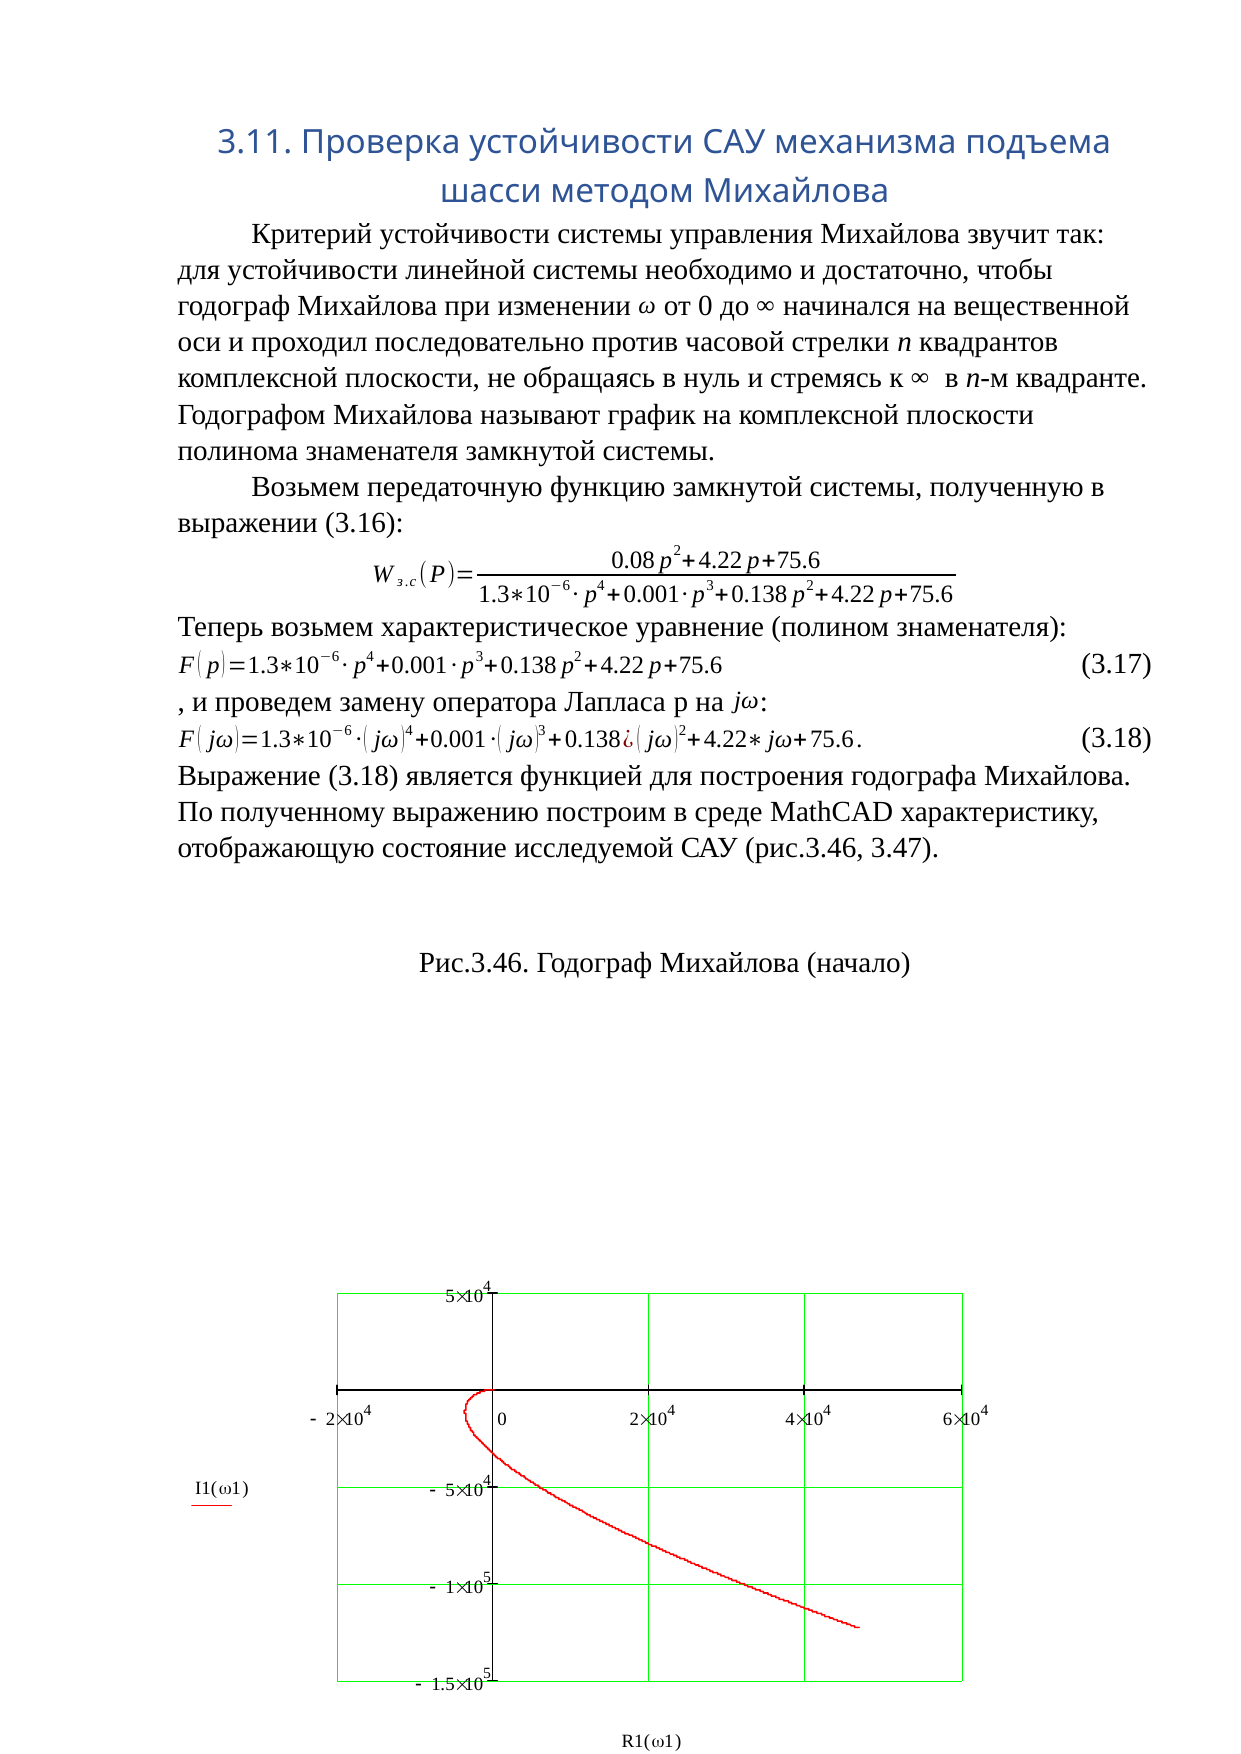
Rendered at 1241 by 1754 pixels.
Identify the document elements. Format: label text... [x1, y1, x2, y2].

text Годографом Михайлова называют график на комплексной плоскости полинома знаменателя замкнутой системы. [177, 397, 1152, 466]
subtitle 3.11. Проверка устойчивости САУ механизма подъема шасси методом Михайлова [177, 118, 1152, 212]
text для устойчивости линейной системы необходимо и достаточно, чтобы годограф Михайлова при изменении от 0 до начинался на вещественной оси и проходил последовательно против часовой стрелки n квадрантов комплексной плоскости, не обращаясь в нуль и стремясь к в n-м квадранте. [177, 252, 1152, 394]
text Выражение (3.18) является функцией для построения годографа Михайлова. По полученному выражению построим в среде MathCAD характеристику, отображающую состояние исследуемой САУ (рис.3.46, 3.47). [177, 758, 1152, 864]
text , и проведем замену оператора Лапласа p на : [177, 684, 1152, 717]
text Рис.3.46. Годограф Михайлова (начало) [177, 945, 1152, 978]
text (3.17) [177, 646, 1152, 681]
text (3.18) [177, 720, 1152, 756]
text Теперь возьмем характеристическое уравнение (полином знаменателя): [177, 609, 1152, 643]
text Возьмем передаточную функцию замкнутой системы, полученную в выражении (3.16): [177, 469, 1152, 539]
text Критерий устойчивости системы управления Михайлова звучит так: [177, 216, 1152, 249]
